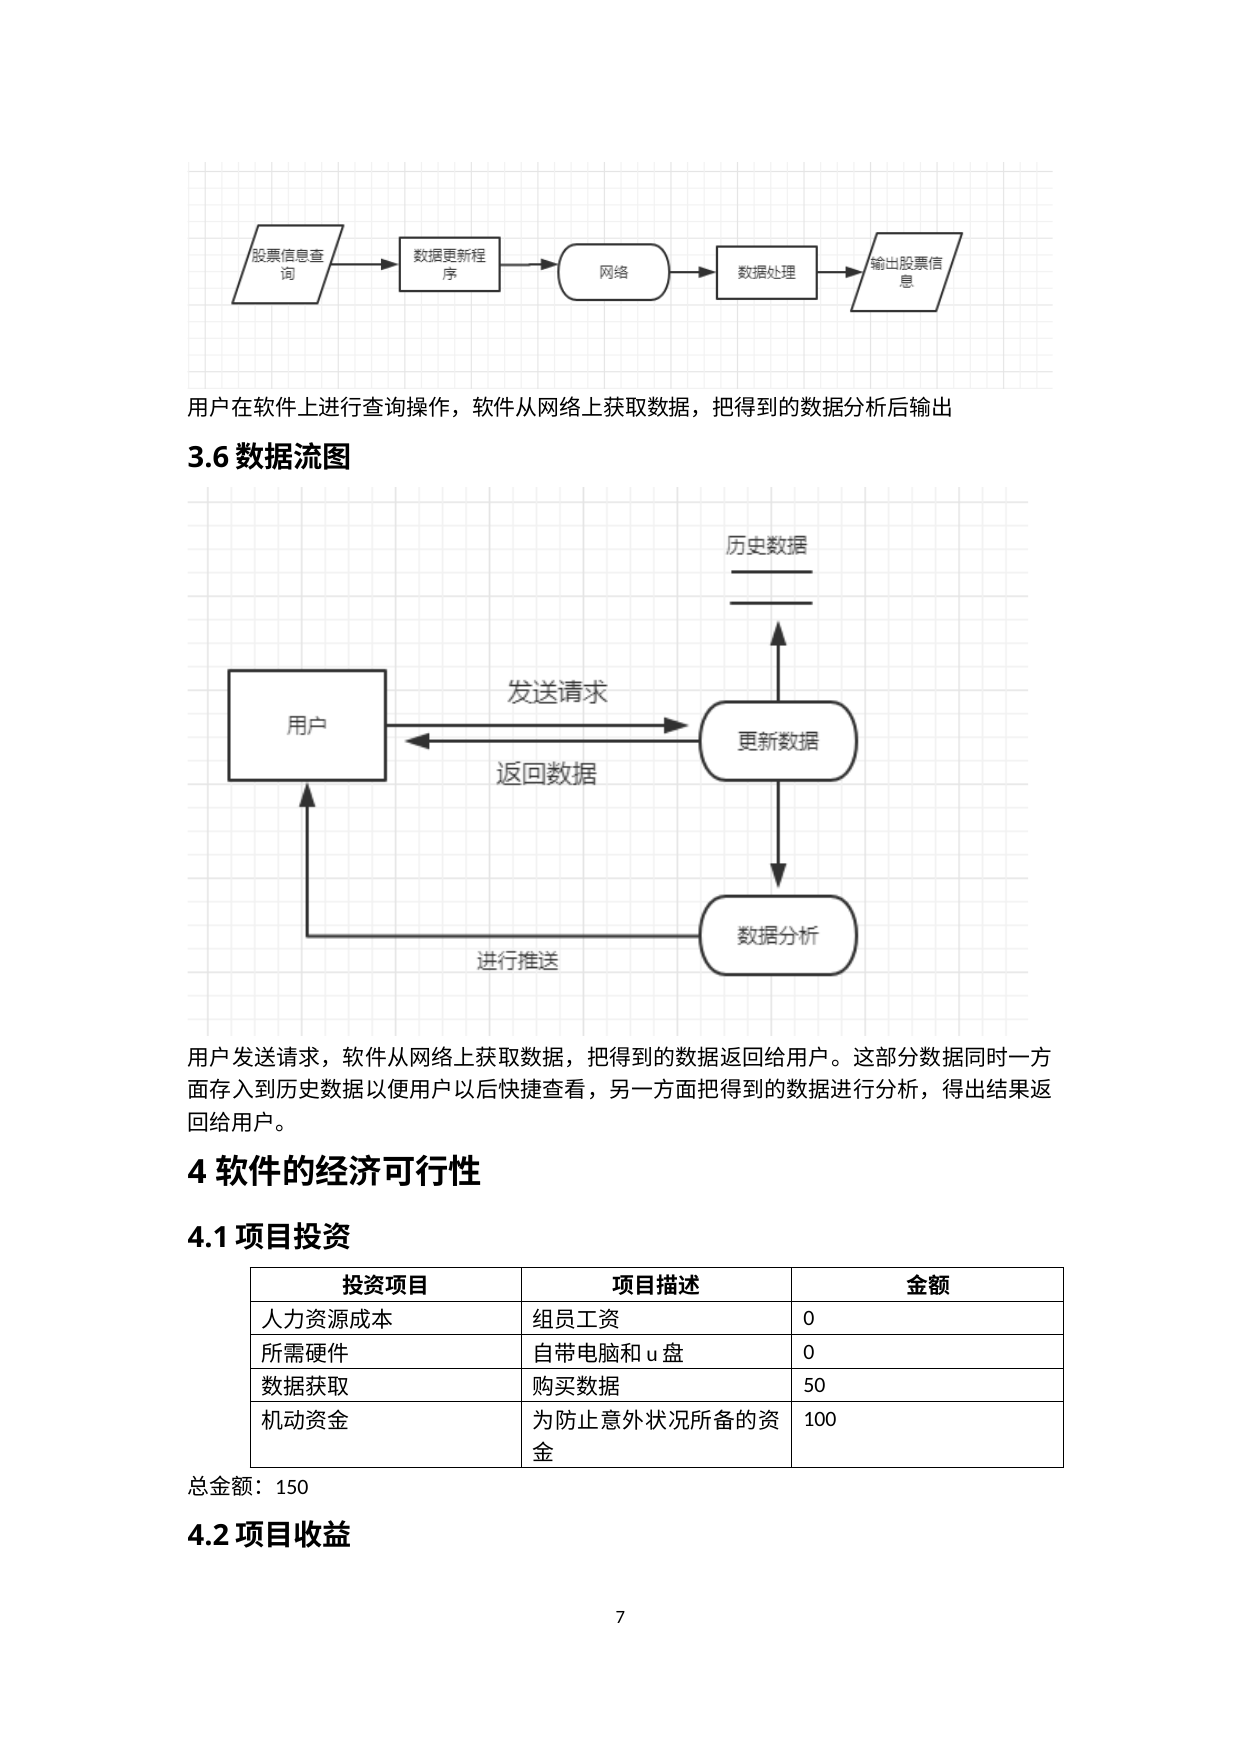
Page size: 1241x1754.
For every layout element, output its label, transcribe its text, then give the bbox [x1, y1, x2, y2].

table_cell 为防止意外状况所备的资金 [522, 1402, 791, 1467]
text 4.2项目收益 [187, 1501, 1053, 1566]
table_header 项目描述 [522, 1268, 791, 1301]
table_cell 组员工资 [522, 1302, 791, 1334]
table_header 投资项目 [251, 1268, 521, 1301]
table_cell 购买数据 [522, 1369, 791, 1401]
text 软件的经济可行性 [187, 1137, 1053, 1202]
table_cell 所需硬件 [251, 1335, 521, 1368]
table_cell 人力资源成本 [251, 1302, 521, 1334]
table_cell 数据获取 [251, 1369, 521, 1401]
text 总金额：150 [187, 1468, 1053, 1501]
text 用户发送请求，软件从网络上获取数据，把得到的数据返回给用户。这部分数据同时一方面存入到历史数据以便用户以后快捷查看，另一方面把得到的数据进行分析，得出结果返回给用户。 [187, 1039, 1053, 1137]
text 4.1项目投资 [187, 1202, 1053, 1267]
table_cell 0 [792, 1335, 1063, 1368]
table_cell 100 [792, 1402, 1063, 1467]
table_cell 自带电脑和u盘 [522, 1335, 791, 1368]
table_cell 0 [792, 1302, 1063, 1334]
text 3.6数据流图 [187, 422, 1053, 487]
text 用户在软件上进行查询操作，软件从网络上获取数据，把得到的数据分析后输出 [187, 389, 1053, 422]
table_cell 机动资金 [251, 1402, 521, 1467]
picture [187, 162, 1053, 389]
table_cell 50 [792, 1369, 1063, 1401]
picture [187, 487, 1029, 1036]
table_header 金额 [792, 1268, 1063, 1301]
